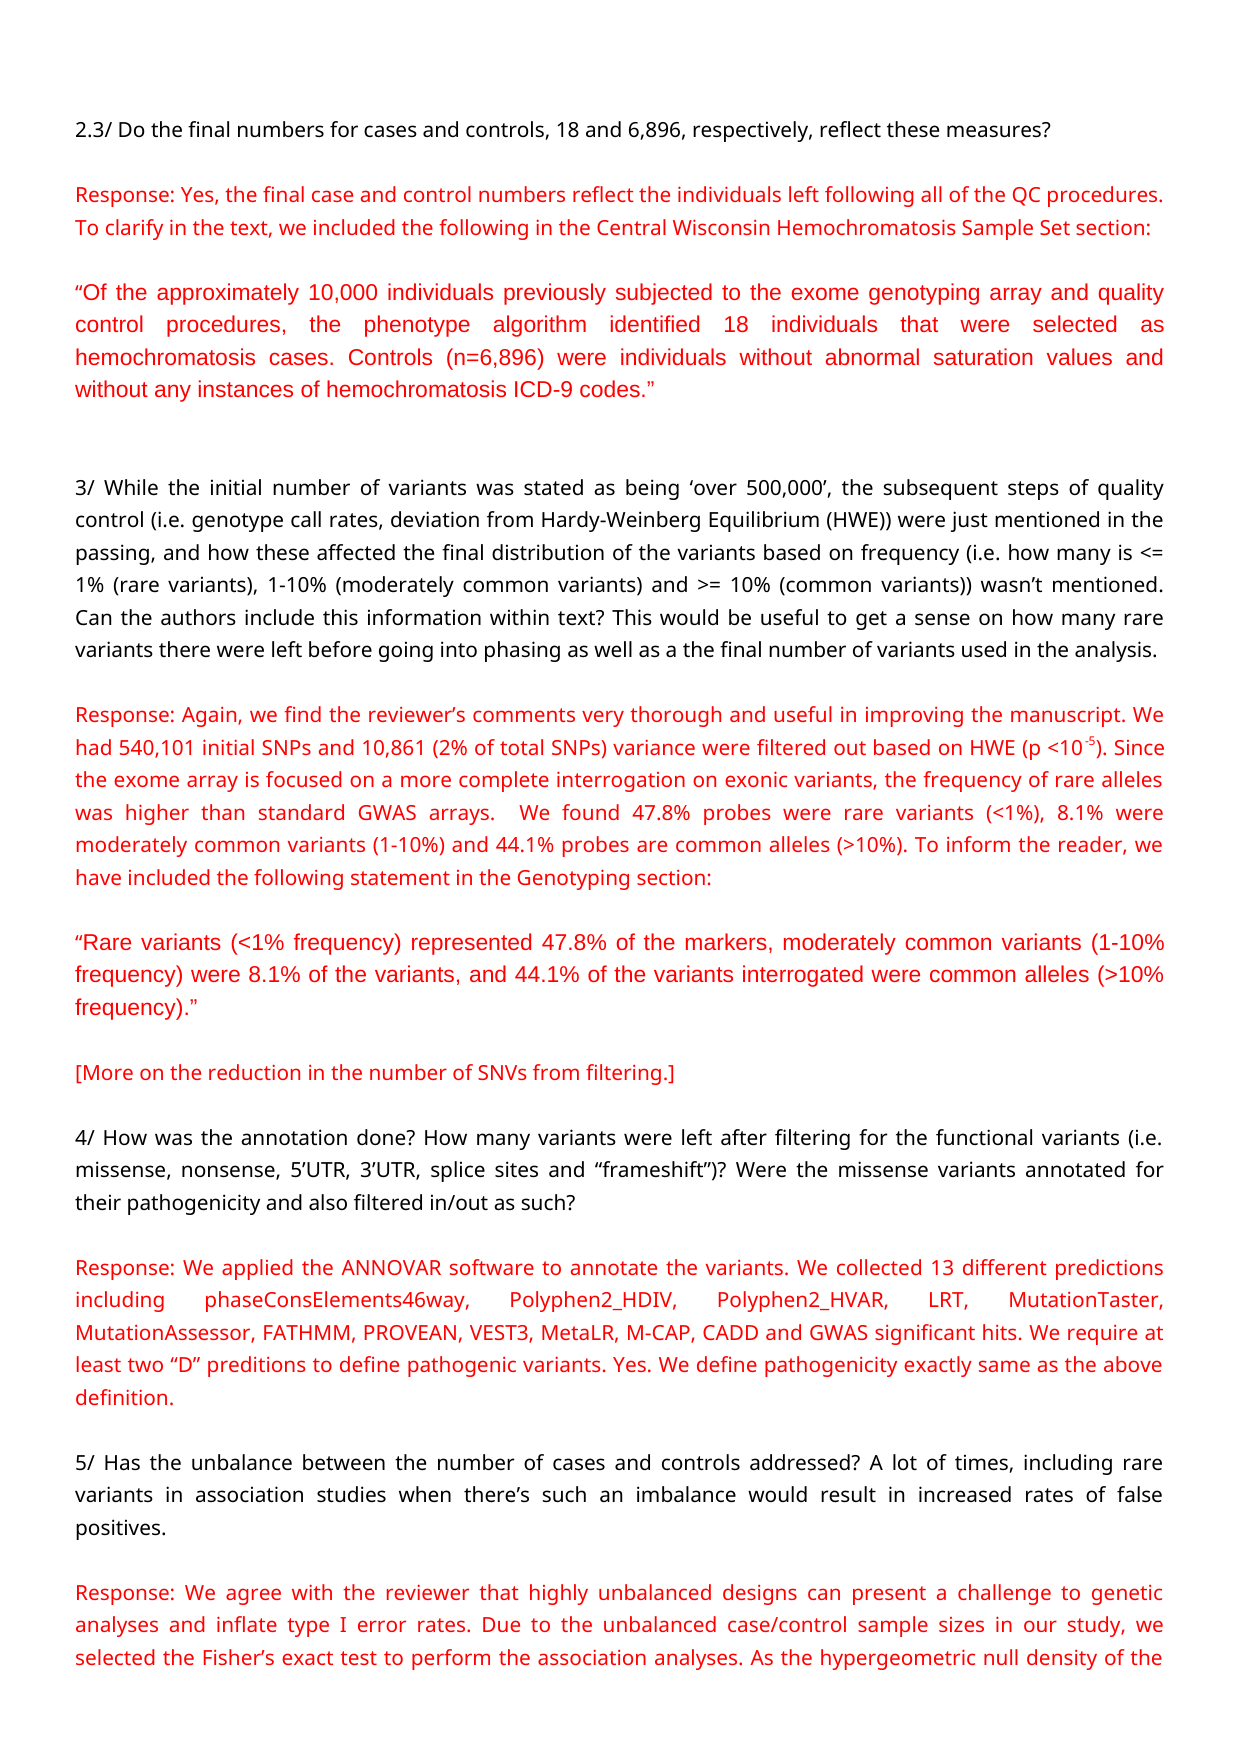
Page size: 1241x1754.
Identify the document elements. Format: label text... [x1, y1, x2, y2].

text “Rare variants (<1% frequency) represented 47.8% of the markers, moderately common variants (1-10% frequency) were 8.1% of the variants, and 44.1% of the variants interrogated were common alleles (>10% frequency).” [75, 926, 1165, 1023]
text 2.3/ Do the final numbers for cases and controls, 18 and 6,896, respectively, reflect these measures? [75, 113, 1165, 146]
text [75, 1576, 1165, 1673]
text 4/ How was the annotation done? How many variants were left after filtering for the functional variants (i.e. missense, nonsense, 5’UTR, 3’UTR, splice sites and “frameshift”)? Were the missense variants annotated for their pathogenicity and also filtered in/out as such? [75, 1121, 1165, 1218]
text Response: Yes, the final case and control numbers reflect the individuals left following all of the QC procedures. To clarify in the text, we included the following in the Central Wisconsin Hemochromatosis Sample Set section: [75, 178, 1165, 243]
text [More on the reduction in the number of SNVs from filtering.] [75, 1056, 1165, 1088]
text 5/ Has the unbalance between the number of cases and controls addressed? A lot of times, including rare variants in association studies when there’s such an imbalance would result in increased rates of false positives. [75, 1446, 1165, 1543]
text 3/ While the initial number of variants was stated as being ‘over 500,000’, the subsequent steps of quality control (i.e. genotype call rates, deviation from Hardy-Weinberg Equilibrium (HWE)) were just mentioned in the passing, and how these affected the final distribution of the variants based on frequency (i.e. how many is <= 1% (rare variants), 1-10% (moderately common variants) and >= 10% (common variants)) wasn’t mentioned. Can the authors include this information within text? This would be useful to get a sense on how many rare variants there were left before going into phasing as well as a the final number of variants used in the analysis. [75, 471, 1165, 666]
text Response: Again, we find the reviewer’s comments very thorough and useful in improving the manuscript. We had 540,101 initial SNPs and 10,861 (2% of total SNPs) variance were filtered out based on HWE (p <10-5). Since the exome array is focused on a more complete interrogation on exonic variants, the frequency of rare alleles was higher than standard GWAS arrays. We found 47.8% probes were rare variants (<1%), 8.1% were moderately common variants (1-10%) and 44.1% probes are common alleles (>10%). To inform the reader, we have included the following statement in the Genotyping section: [75, 698, 1165, 893]
text Response: We applied the ANNOVAR software to annotate the variants. We collected 13 different predictions including phaseConsElements46way, Polyphen2_HDIV, Polyphen2_HVAR, LRT, MutationTaster, MutationAssessor, FATHMM, PROVEAN, VEST3, MetaLR, M-CAP, CADD and GWAS significant hits. We require at least two “D” preditions to define pathogenic variants. Yes. We define pathogenicity exactly same as the above definition. [75, 1251, 1165, 1413]
text “Of the approximately 10,000 individuals previously subjected to the exome genotyping array and quality control procedures, the phenotype algorithm identified 18 individuals that were selected as hemochromatosis cases. Controls (n=6,896) were individuals without abnormal saturation values and without any instances of hemochromatosis ICD-9 codes.” [75, 276, 1165, 406]
